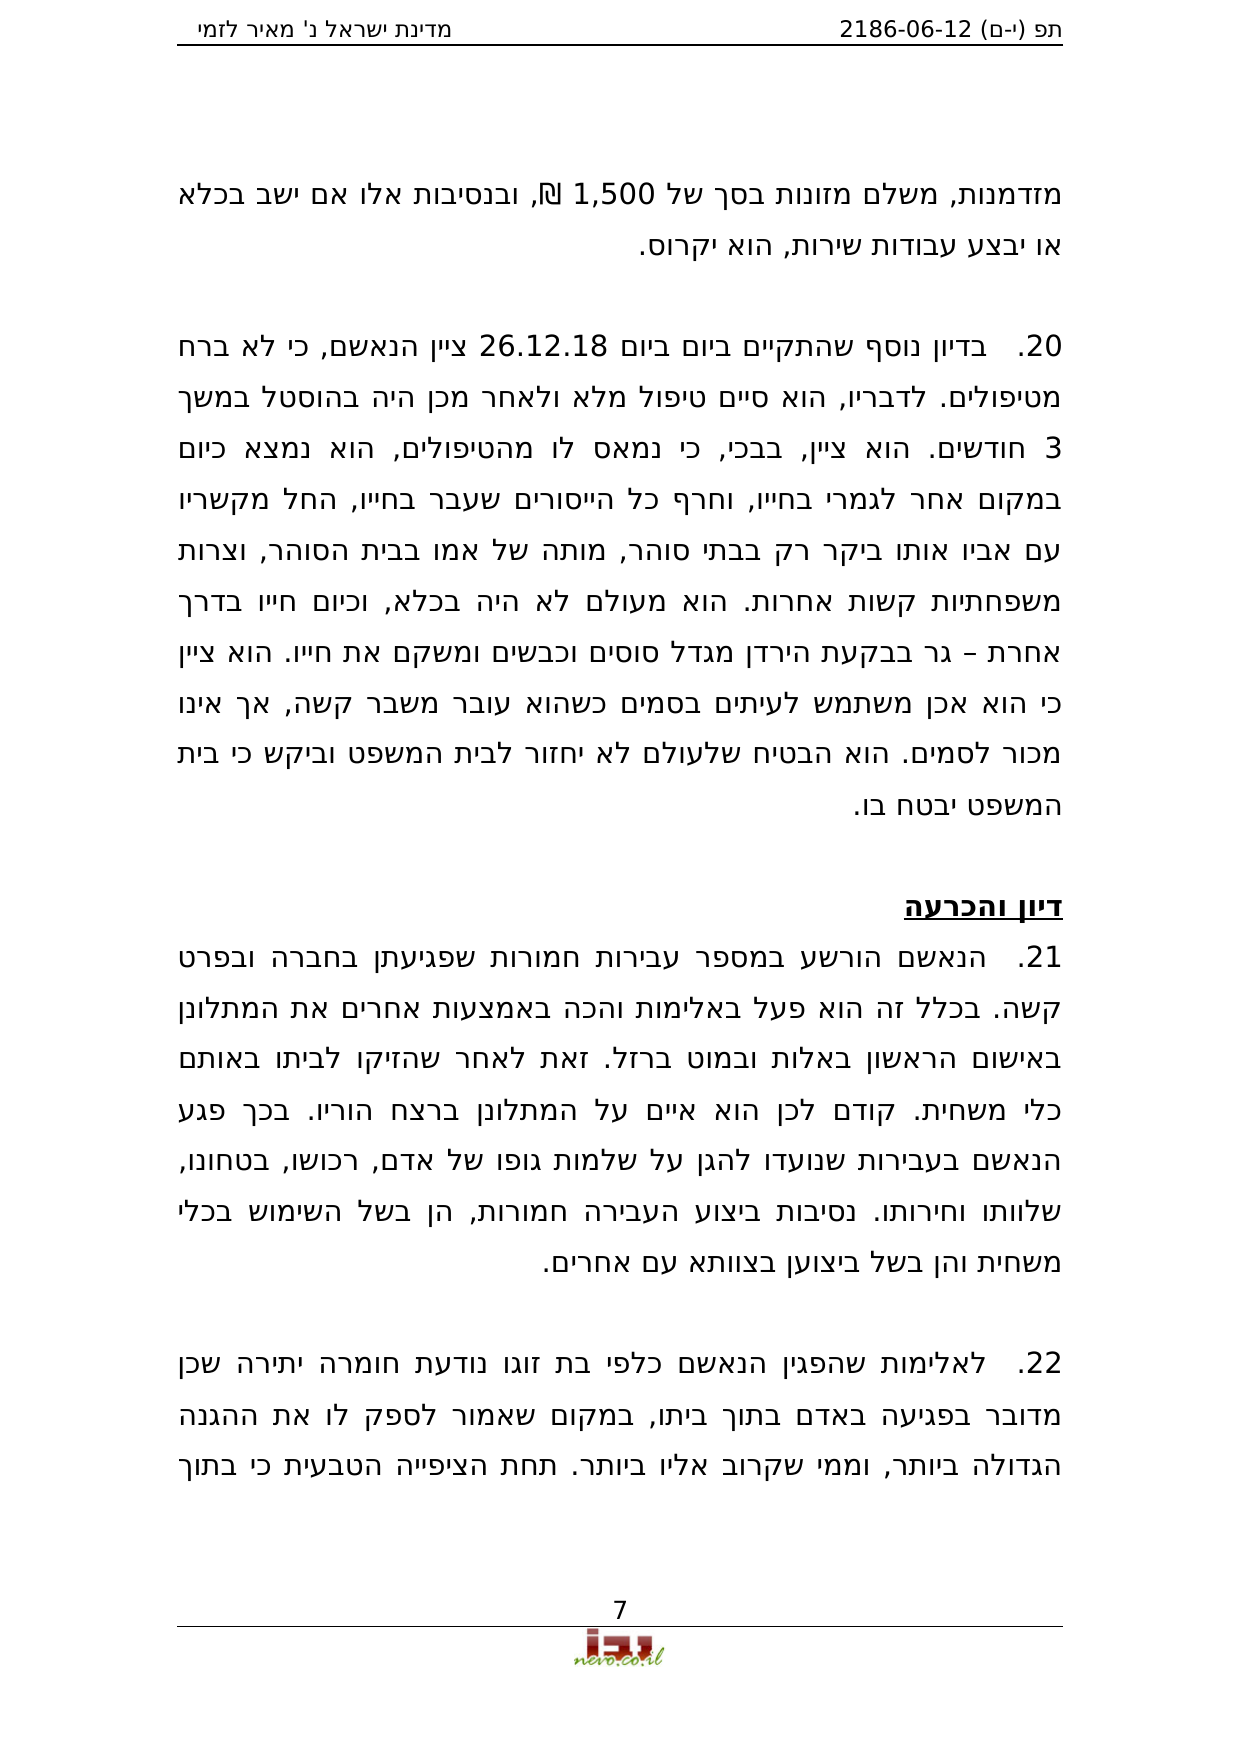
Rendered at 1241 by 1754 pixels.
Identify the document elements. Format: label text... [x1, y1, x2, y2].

text 21. הנאשם הורשע במספר עבירות חמורות שפגיעתן בחברה ובפרט קשה. בכלל זה הוא פעל באלימות והכה באמצעות אחרים את המתלונן באישום הראשון באלות ובמוט ברזל. זאת לאחר שהזיקו לביתו באותם כלי משחית. קודם לכן הוא איים על המתלונן ברצח הוריו. בכך פגע הנאשם בעבירות שנועדו להגן על שלמות גופו של אדם, רכושו, בטחונו, שלוותו וחירותו. נסיבות ביצוע העבירה חמורות, הן בשל השימוש בכלי משחית והן בשל ביצוען בצוותא עם אחרים. [177, 940, 1063, 1279]
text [177, 177, 1063, 262]
picture [574, 1628, 666, 1667]
text דיון והכרעה [177, 889, 1063, 923]
text 20. בדיון נוסף שהתקיים ביום ביום 26.12.18 ציין הנאשם, כי לא ברח מטיפולים. לדבריו, הוא סיים טיפול מלא ולאחר מכן היה בהוסטל במשך 3 חודשים. הוא ציין, בבכי, כי נמאס לו מהטיפולים, הוא נמצא כיום במקום אחר לגמרי בחייו, וחרף כל הייסורים שעבר בחייו, החל מקשריו עם אביו אותו ביקר רק בבתי סוהר, מותה של אמו בבית הסוהר, וצרות משפחתיות קשות אחרות. הוא מעולם לא היה בכלא, וכיום חייו בדרך אחרת – גר בבקעת הירדן מגדל סוסים וכבשים ומשקם את חייו. הוא ציין כי הוא אכן משתמש לעיתים בסמים כשהוא עובר משבר קשה, אך אינו מכור לסמים. הוא הבטיח שלעולם לא יחזור לבית המשפט וביקש כי בית המשפט יבטח בו. [177, 329, 1063, 822]
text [177, 1347, 1063, 1483]
